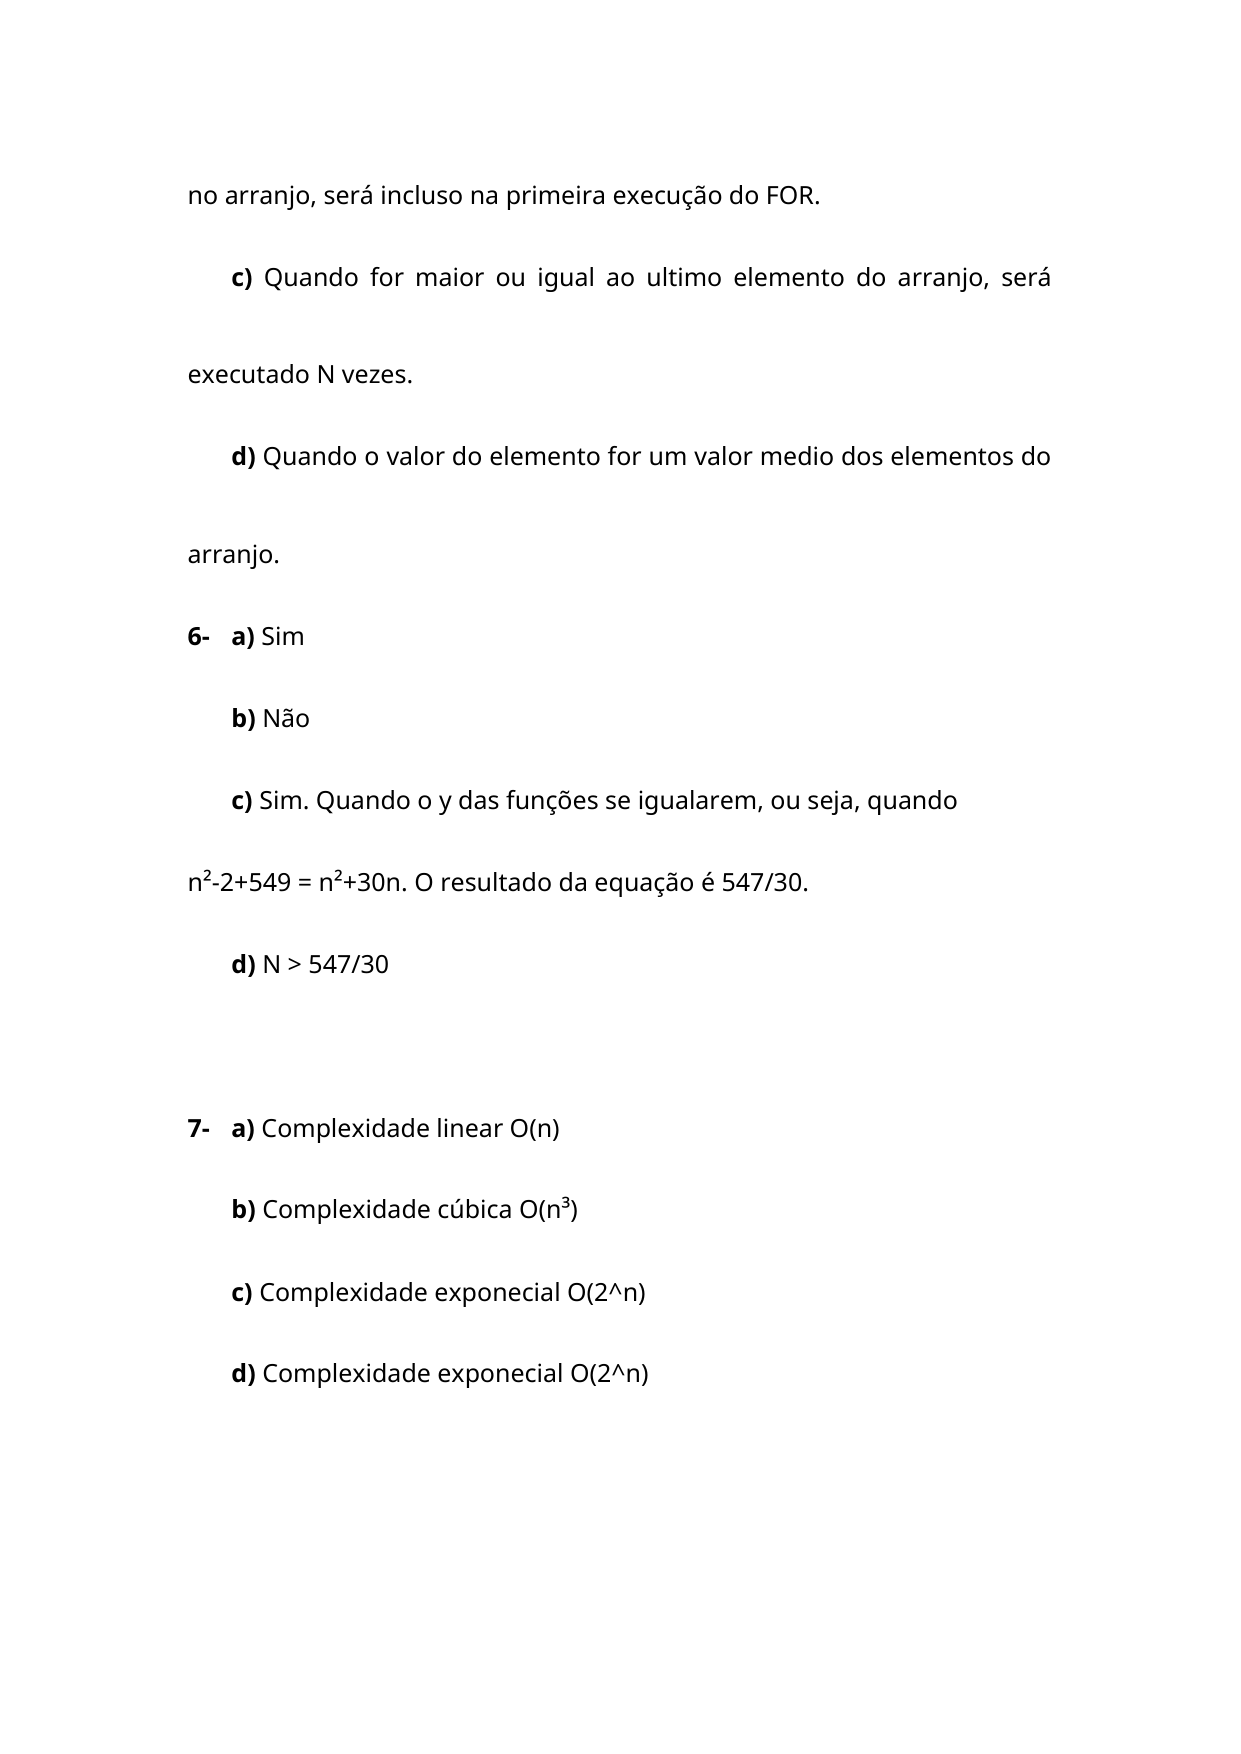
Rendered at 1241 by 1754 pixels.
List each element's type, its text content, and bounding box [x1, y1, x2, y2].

text b) Não [187, 685, 1053, 750]
text d) Quando o valor do elemento for um valor medio dos elementos do arranjo. [187, 423, 1053, 586]
text c) Complexidade exponecial O(2^n) [187, 1259, 1053, 1324]
text n²-2+549 = n²+30n. O resultado da equação é 547/30. [187, 849, 1053, 914]
text c) Quando for maior ou igual ao ultimo elemento do arranjo, será executado N vezes. [187, 244, 1053, 406]
text 7- a) Complexidade linear O(n) [187, 1095, 1053, 1160]
text c) Sim. Quando o y das funções se igualarem, ou seja, quando [187, 767, 1053, 832]
text b) Complexidade cúbica O(n³) [187, 1177, 1053, 1242]
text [187, 162, 1053, 227]
text 6- a) Sim [187, 603, 1053, 668]
text d) Complexidade exponecial O(2^n) [187, 1341, 1053, 1406]
text d) N > 547/30 [187, 931, 1053, 996]
